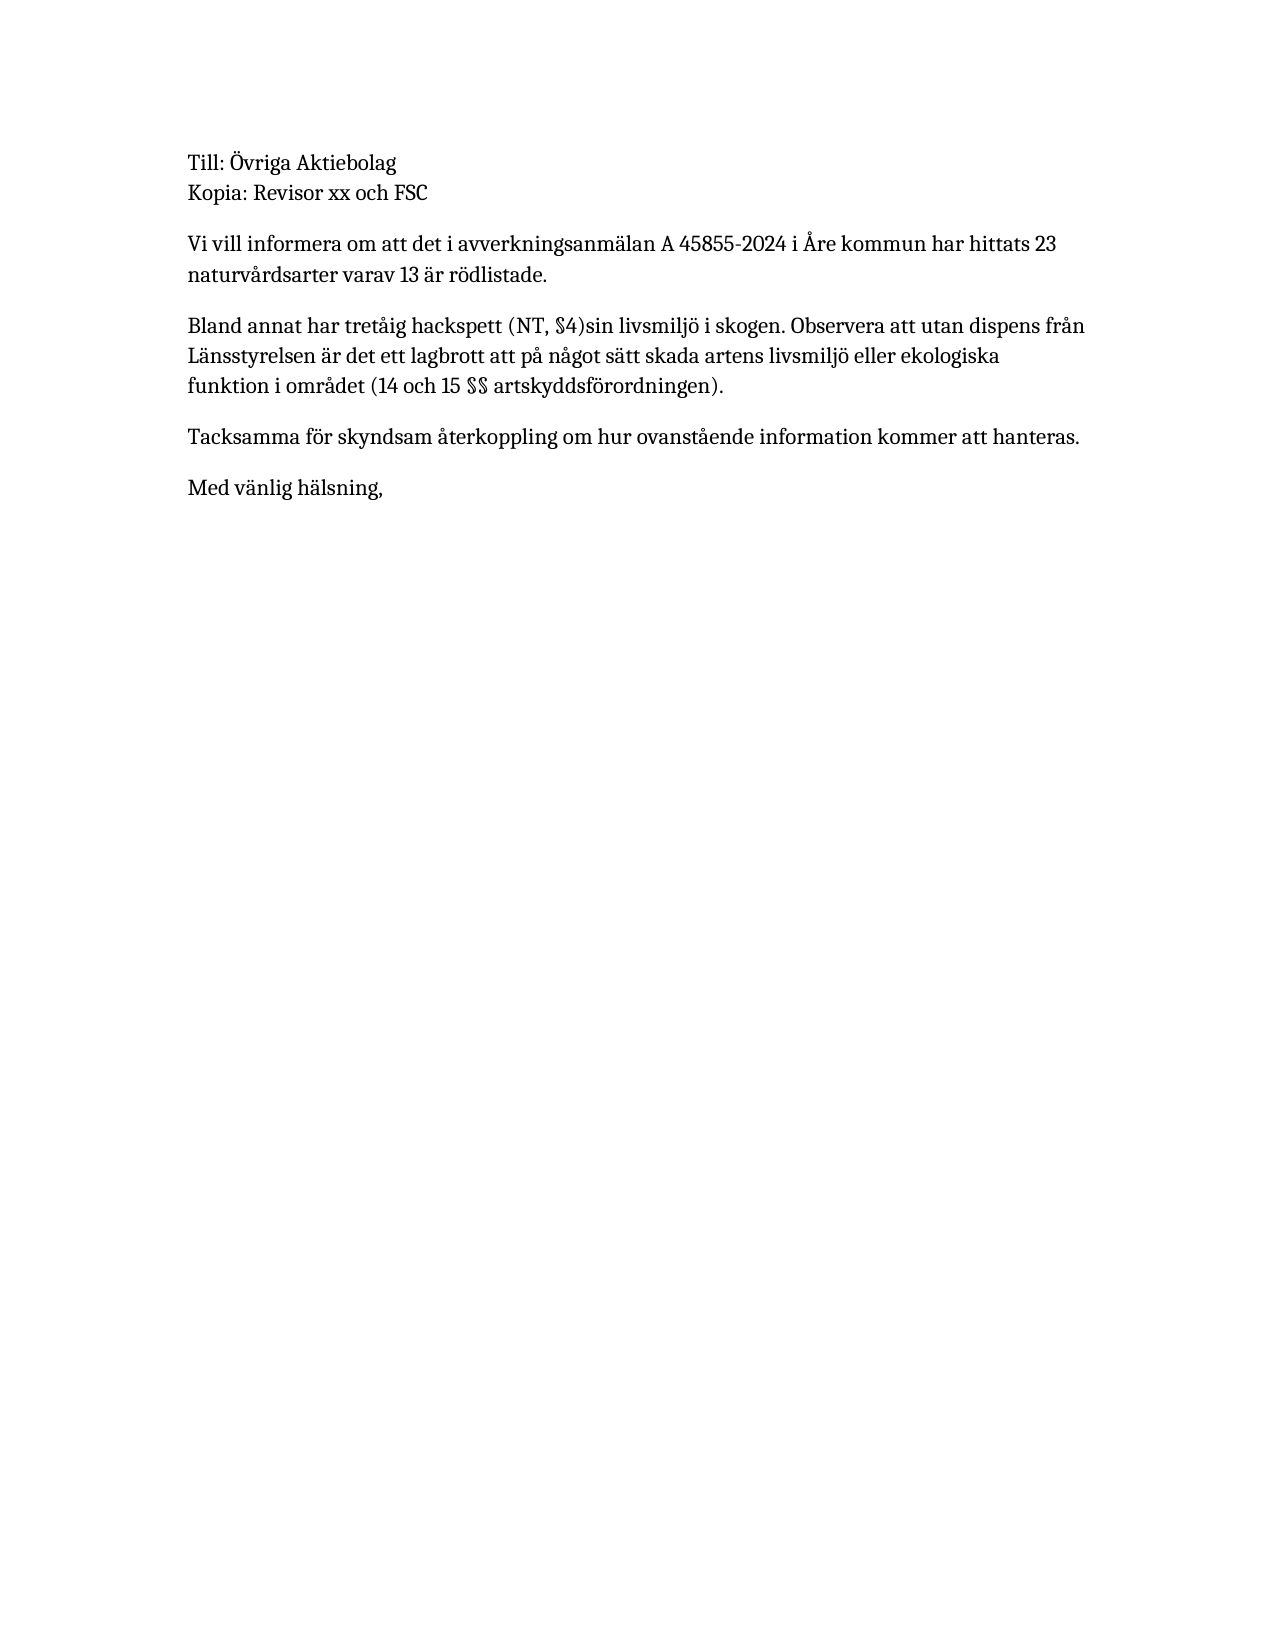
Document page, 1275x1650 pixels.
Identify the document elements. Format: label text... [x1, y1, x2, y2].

text Bland annat har tretåig hackspett (NT, §4)sin livsmiljö i skogen. Observera att utan dispens från Länsstyrelsen är det ett lagbrott att på något sätt skada artens livsmiljö eller ekologiska funktion i området (14 och 15 §§ artskyddsförordningen). [187, 312, 1087, 399]
text Tacksamma för skyndsam återkoppling om hur ovanstående information kommer att hanteras. [187, 424, 1087, 450]
text Vi vill informera om att det i avverkningsanmälan A 45855-2024 i Åre kommun har hittats 23 naturvårdsarter varav 13 är rödlistade. [187, 231, 1087, 288]
text Till: Övriga Aktiebolag Kopia: Revisor xx och FSC [187, 150, 1087, 207]
text Med vänlig hälsning, [187, 475, 1087, 532]
